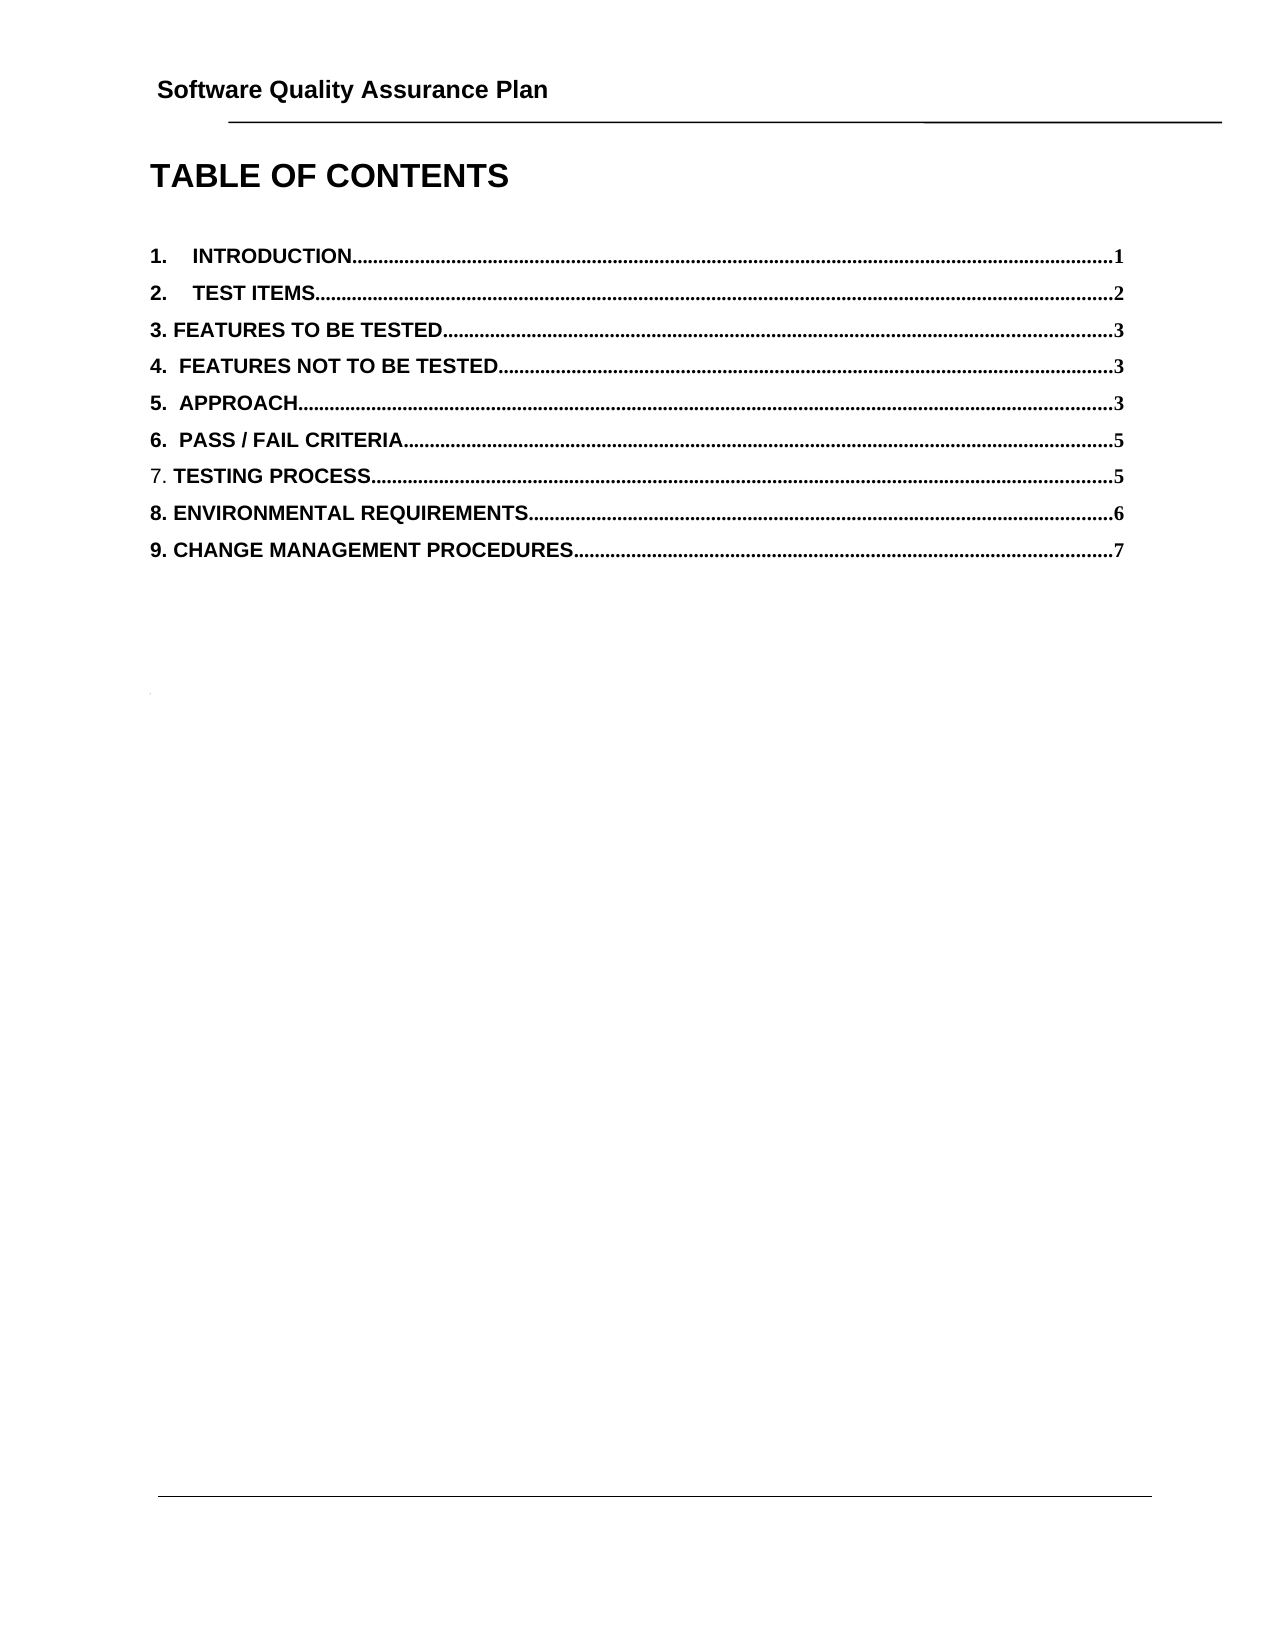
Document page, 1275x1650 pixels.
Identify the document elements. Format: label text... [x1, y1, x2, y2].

text 8. Environmental Requirements 6 [150, 501, 1125, 525]
text 4. Features Not To Be Tested 3 [150, 354, 1125, 378]
text 5. Approach 3 [150, 391, 1125, 415]
text Table of Contents [150, 157, 1125, 195]
text 7. Testing Process 5 [150, 464, 1125, 488]
text 1. Introduction 1 [150, 244, 1125, 268]
text 6. Pass / Fail Criteria 5 [150, 427, 1125, 452]
text 9. Change Management Procedures 7 [150, 537, 1125, 562]
text 2. Test Items 2 [150, 281, 1125, 305]
text 3. Features To Be Tested 3 [150, 317, 1125, 342]
